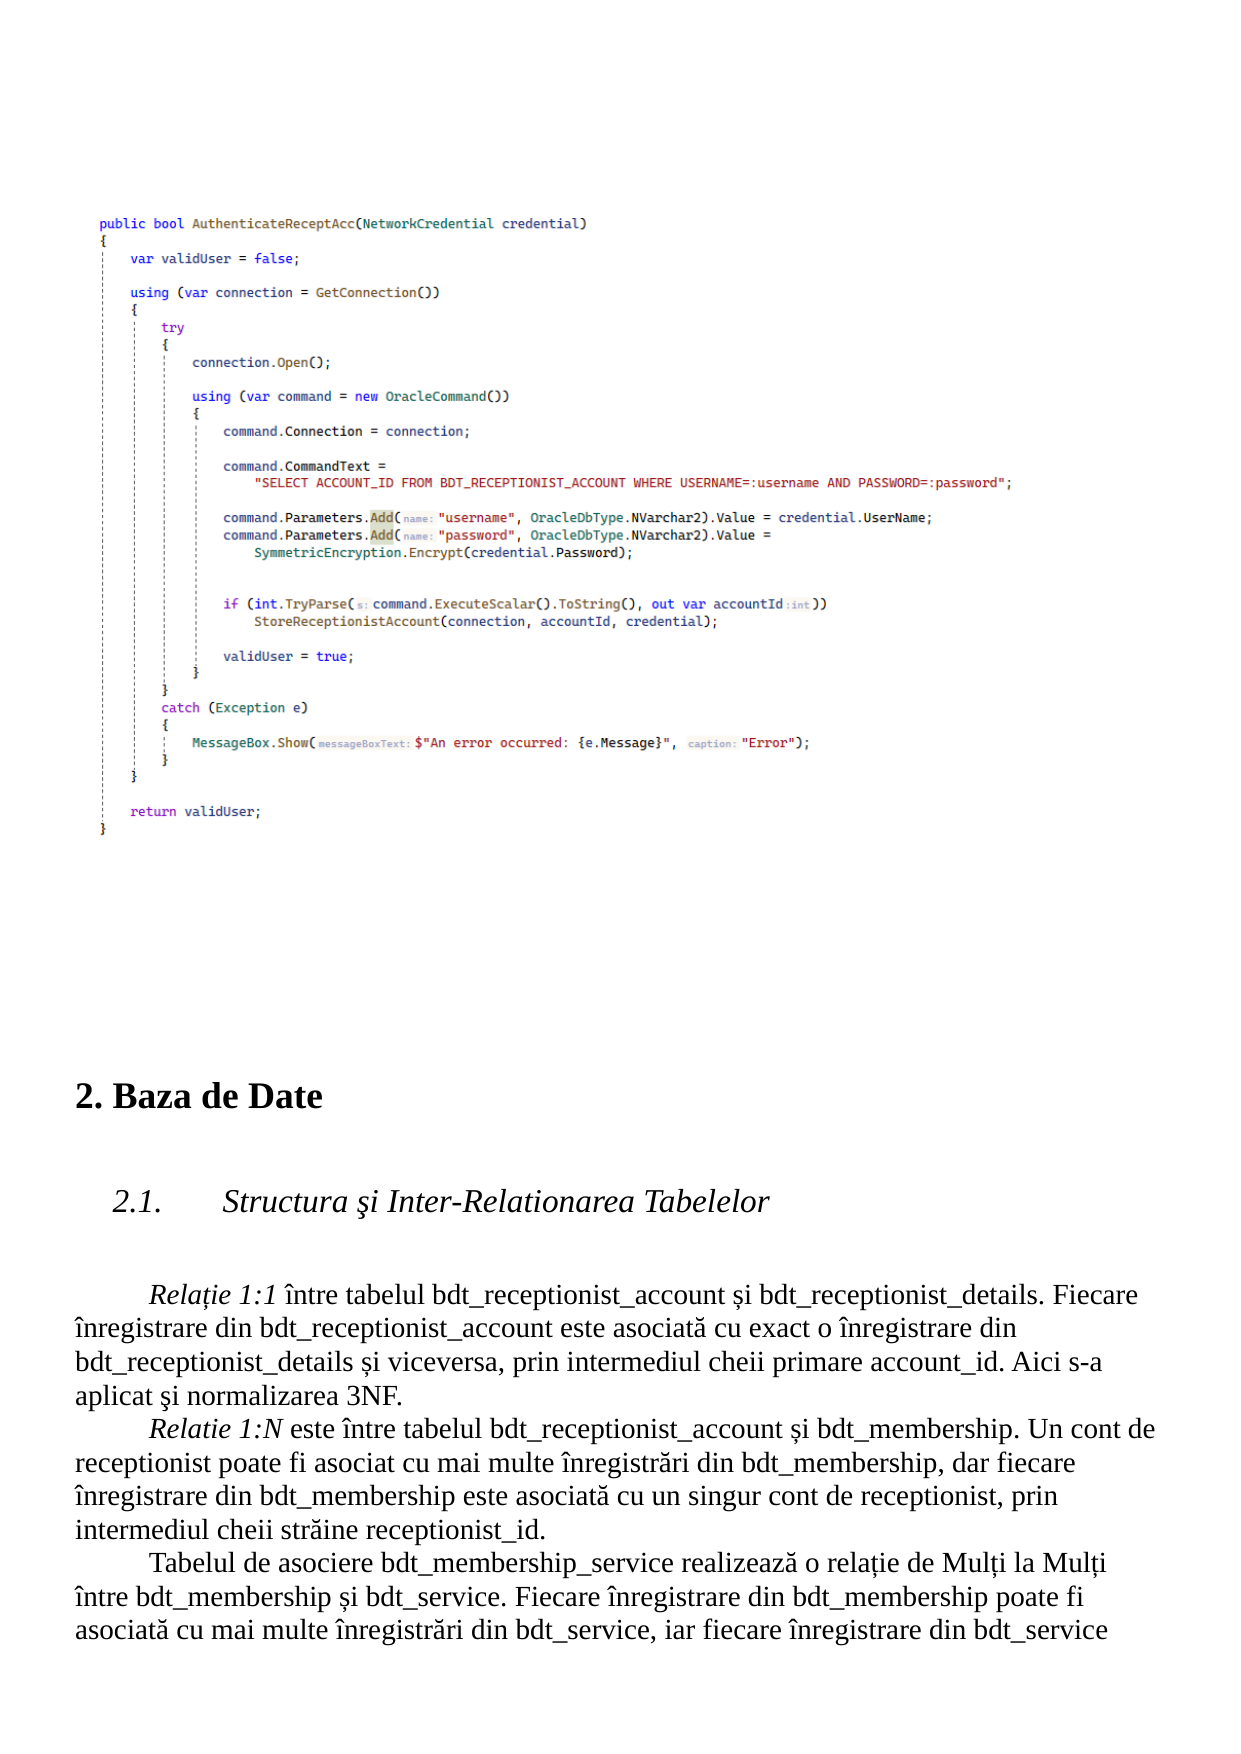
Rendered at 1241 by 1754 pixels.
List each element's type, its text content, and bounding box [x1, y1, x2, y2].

text Relație 1:1 între tabelul bdt_receptionist_account și bdt_receptionist_details. Fiecare înregistrare din bdt_receptionist_account este asociată cu exact o înregistrare din bdt_receptionist_details și viceversa, prin intermediul cheii primare account_id. Aici s-a aplicat şi normalizarea 3NF. [75, 1277, 1165, 1411]
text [75, 1545, 1165, 1646]
list Structura şi Inter-Relationarea Tabelelor [112, 1181, 1165, 1219]
list Baza de Date [75, 1073, 1165, 1117]
picture [99, 218, 1018, 849]
text Relatie 1:N este între tabelul bdt_receptionist_account și bdt_membership. Un cont de receptionist poate fi asociat cu mai multe înregistrări din bdt_membership, dar fiecare înregistrare din bdt_membership este asociată cu un singur cont de receptionist, prin intermediul cheii străine receptionist_id. [75, 1411, 1165, 1545]
